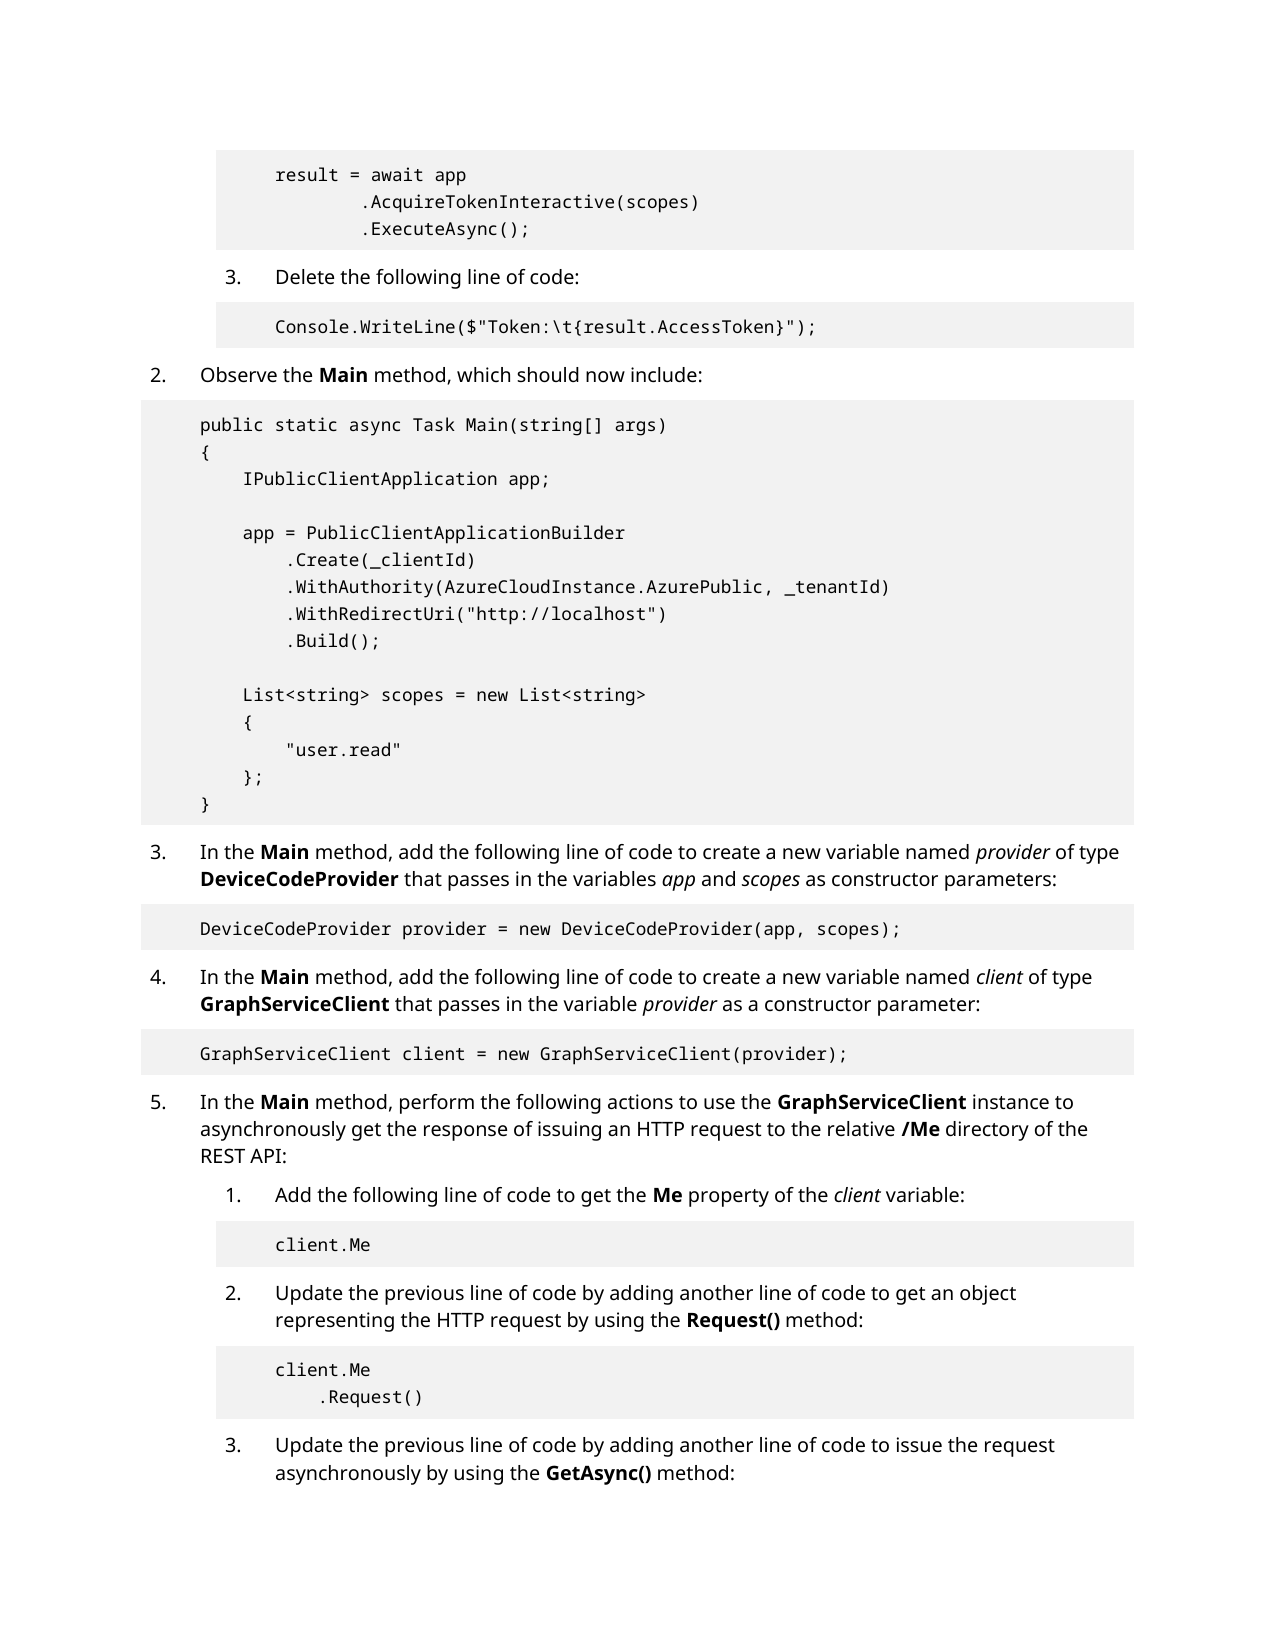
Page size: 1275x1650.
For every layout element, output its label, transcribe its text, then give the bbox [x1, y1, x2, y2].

list Delete the following line of code: [225, 262, 1125, 289]
list Add the following line of code to get the Me property of the client variable: [225, 1181, 1125, 1208]
list Update the previous line of code by adding another line of code to issue the request asynchronously by using the GetAsync() method: [225, 1431, 1125, 1485]
list Update the previous line of code by adding another line of code to get an object representing the HTTP request by using the Request() method: [225, 1279, 1125, 1333]
list In the Main method, add the following line of code to create a new variable named client of type GraphServiceClient that passes in the variable provider as a constructor parameter: [150, 962, 1125, 1017]
list client.Me [217, 1222, 1133, 1266]
list Observe the Main method, which should now include: [150, 360, 1125, 387]
list In the Main method, perform the following actions to use the GraphServiceClient instance to asynchronously get the response of issuing an HTTP request to the relative /Me directory of the REST API: [150, 1087, 1125, 1169]
list In the Main method, add the following line of code to create a new variable named provider of type DeviceCodeProvider that passes in the variables app and scopes as constructor parameters: [150, 837, 1125, 892]
list public static async Task Main(string[] args) { IPublicClientApplication app; app = PublicClientApplicationBuilder .Create(_clientId) .WithAuthority(AzureCloudInstance.AzurePublic, _tenantId) .WithRedirectUri("http://localhost") .Build(); List<string> scopes = new List<string> { "user.read" }; } [142, 401, 1133, 824]
list GraphServiceClient client = new GraphServiceClient(provider); [142, 1030, 1133, 1074]
list DeviceCodeProvider provider = new DeviceCodeProvider(app, scopes); [142, 905, 1133, 949]
list client.Me .Request() [217, 1347, 1133, 1418]
list result = await app .AcquireTokenInteractive(scopes) .ExecuteAsync(); [217, 151, 1133, 249]
list Console.WriteLine($"Token:\t{result.AccessToken}"); [217, 303, 1133, 347]
